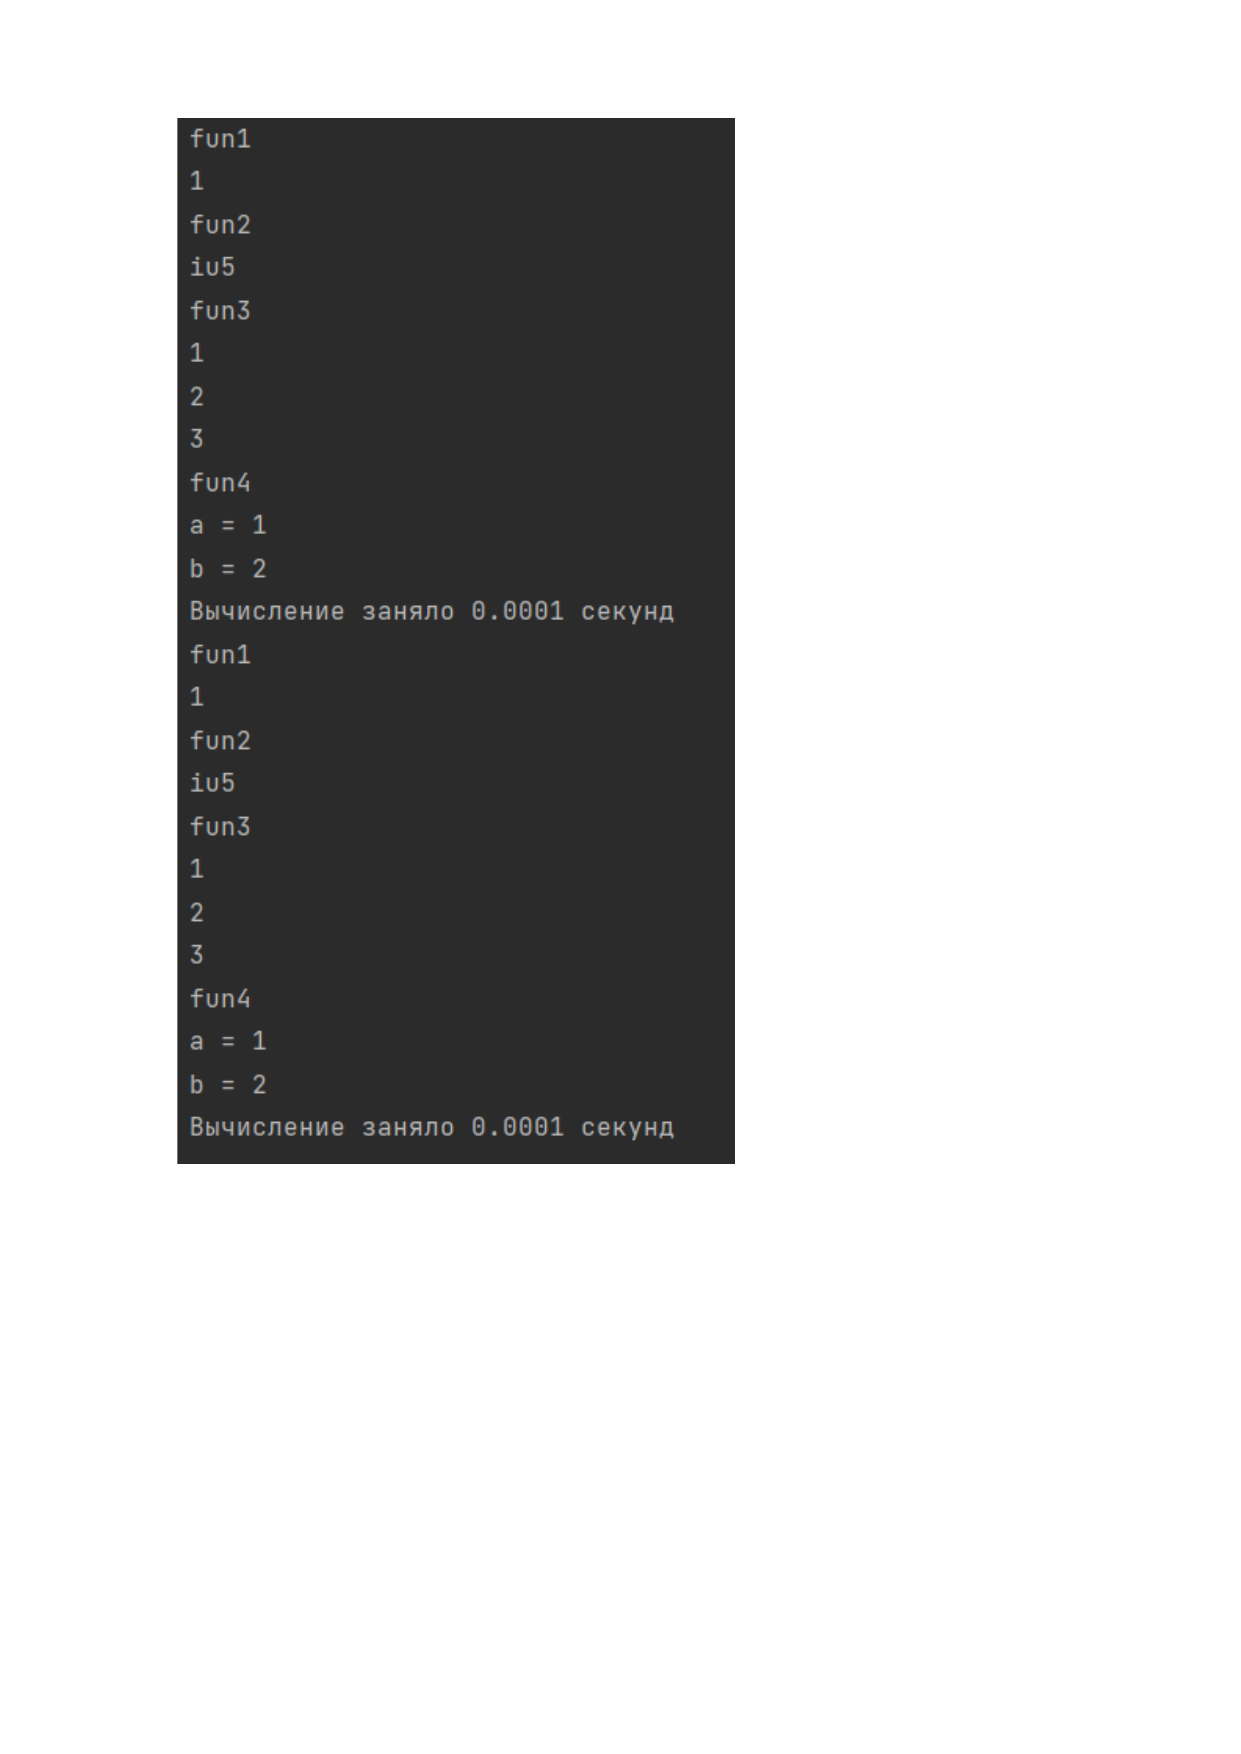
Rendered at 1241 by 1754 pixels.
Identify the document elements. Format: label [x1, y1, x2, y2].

picture [177, 118, 735, 1164]
